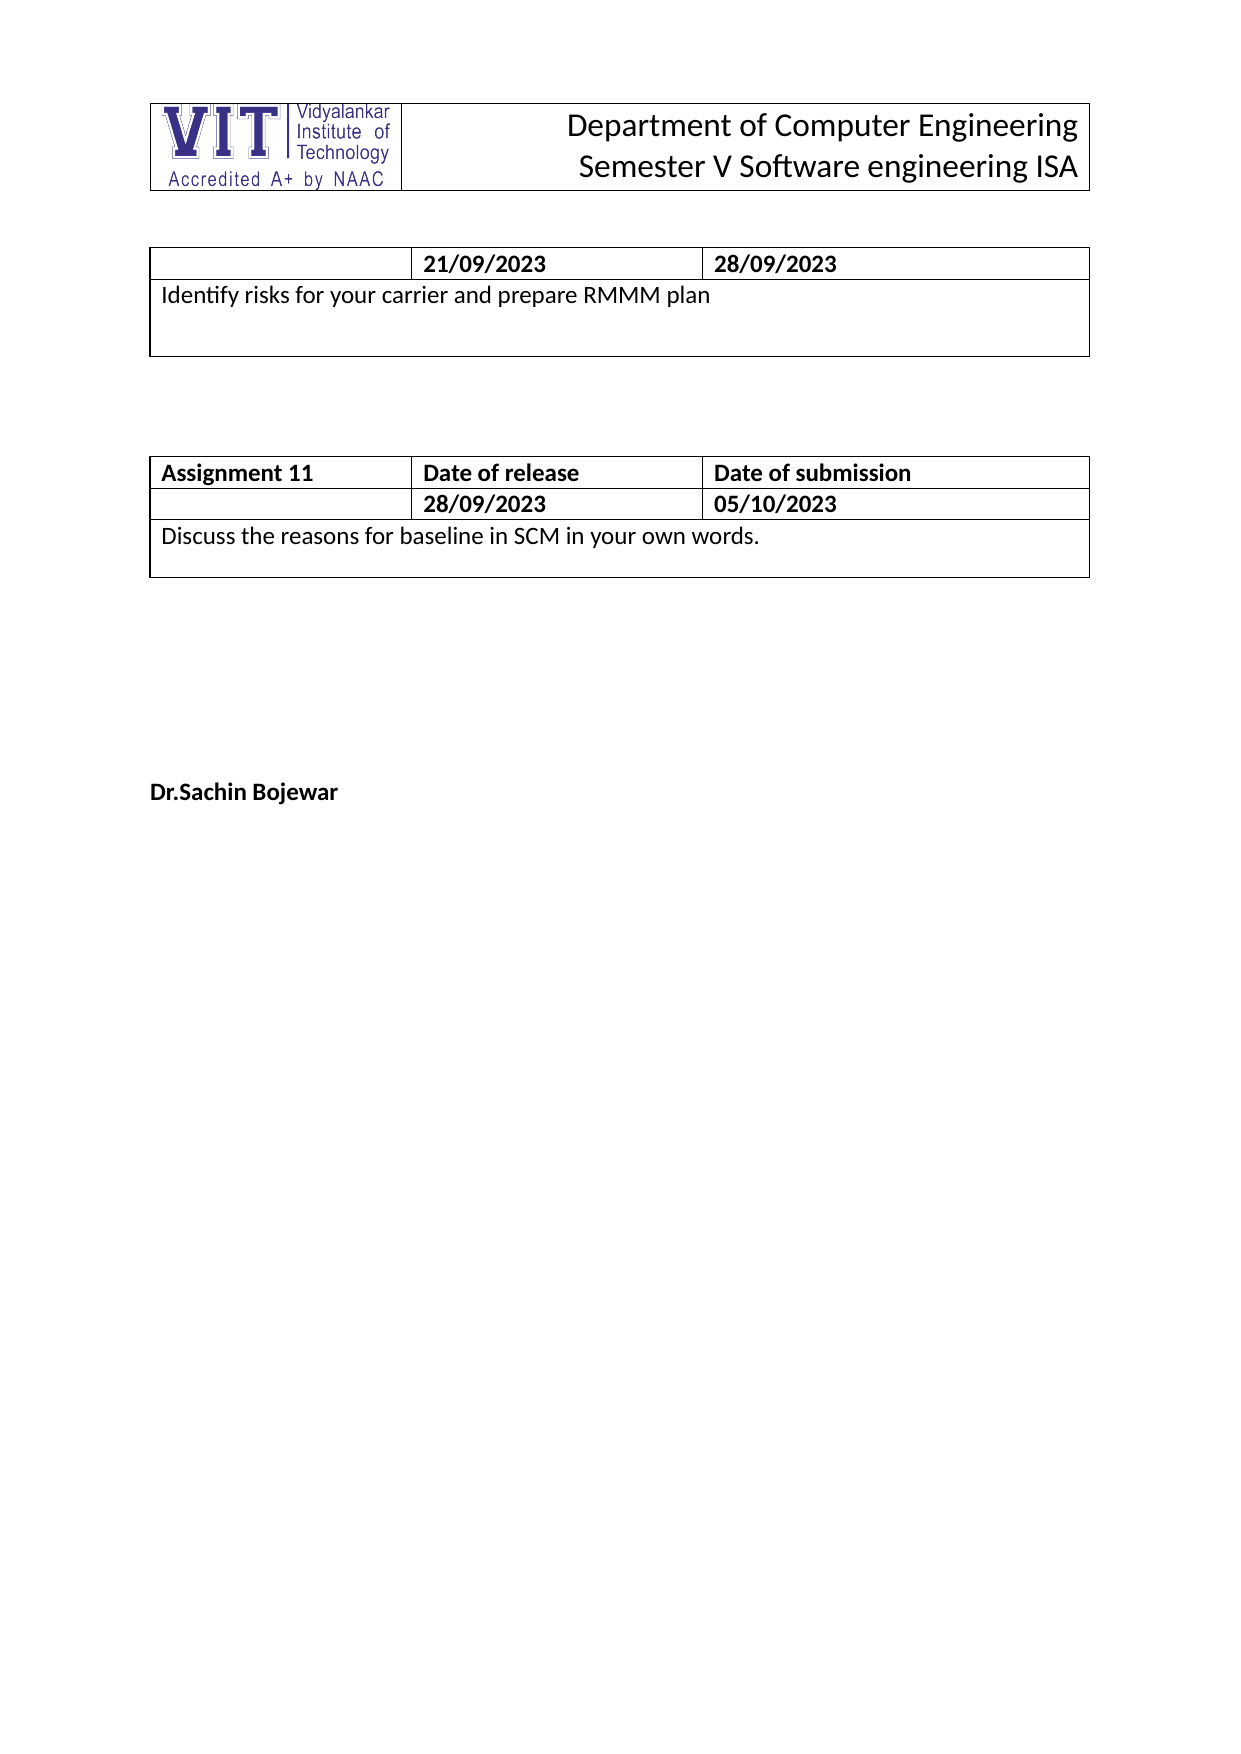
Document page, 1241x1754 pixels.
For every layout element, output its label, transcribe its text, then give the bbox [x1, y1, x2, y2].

table_cell 28/09/2023 [703, 248, 1089, 279]
text Dr.Sachin Bojewar [150, 776, 1090, 807]
table_header Date of submission [703, 457, 1089, 487]
table_cell [151, 248, 411, 279]
table_cell 05/10/2023 [703, 489, 1089, 519]
table_header Date of release [412, 457, 702, 487]
table_cell 21/09/2023 [412, 248, 702, 279]
picture [161, 104, 390, 190]
table_cell [151, 489, 411, 519]
table_cell Discuss the reasons for baseline in SCM in your own words. [151, 520, 1089, 577]
table_header Assignment 11 [151, 457, 411, 487]
table_cell Identify risks for your carrier and prepare RMMM plan [151, 280, 1089, 356]
table_cell 28/09/2023 [412, 489, 702, 519]
